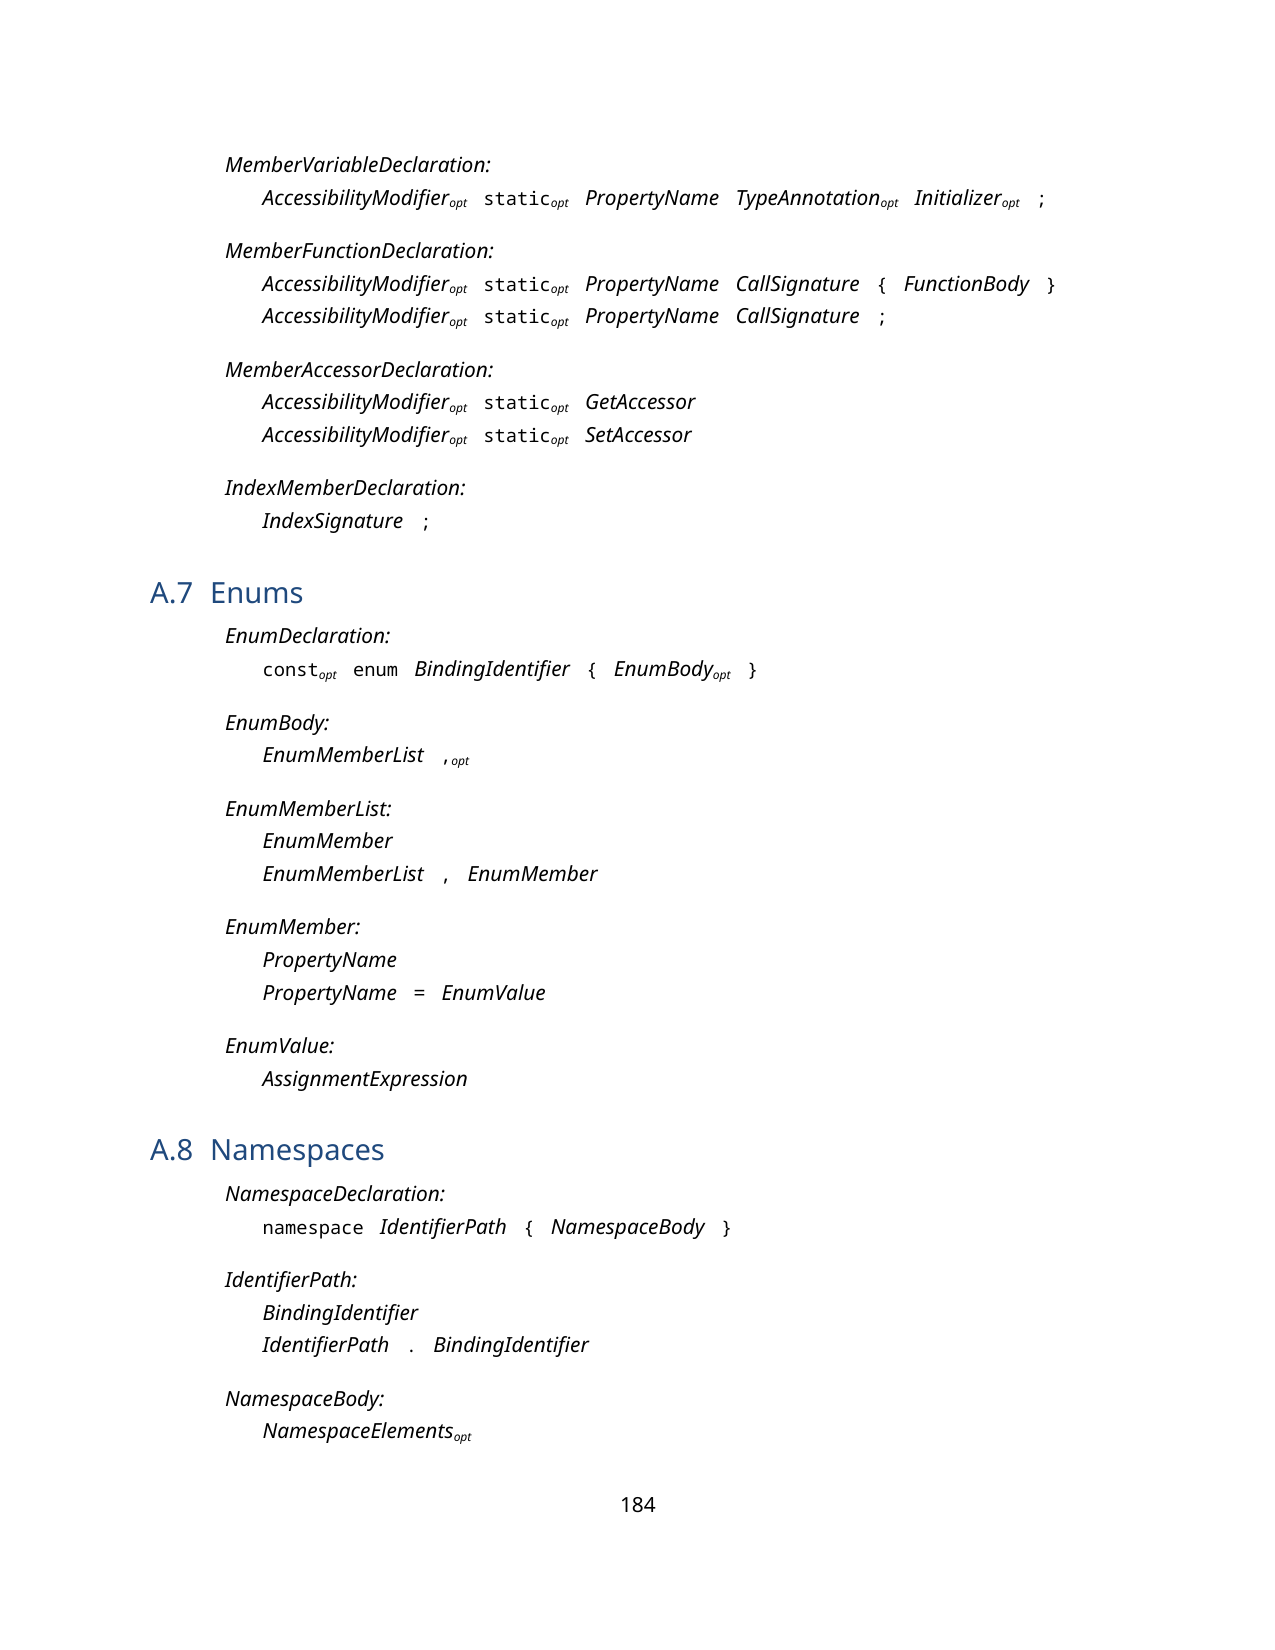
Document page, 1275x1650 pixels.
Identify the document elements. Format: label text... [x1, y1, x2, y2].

text MemberVariableDeclaration: AccessibilityModifieropt staticopt PropertyName TypeAnnotationopt Initializeropt ; [225, 150, 1125, 211]
text IndexMemberDeclaration: IndexSignature ; [225, 473, 1125, 534]
text NamespaceDeclaration: namespace IdentifierPath { NamespaceBody } [225, 1179, 1125, 1240]
text EnumBody: EnumMemberList ,opt [225, 708, 1125, 769]
text IdentifierPath: BindingIdentifier IdentifierPath . BindingIdentifier [225, 1265, 1125, 1359]
text MemberAccessorDeclaration: AccessibilityModifieropt staticopt GetAccessor AccessibilityModifieropt staticopt SetAccessor [225, 355, 1125, 448]
text NamespaceBody: NamespaceElementsopt [225, 1384, 1125, 1445]
text MemberFunctionDeclaration: AccessibilityModifieropt staticopt PropertyName CallSignature { FunctionBody } AccessibilityModifieropt staticopt PropertyName CallSignature ; [225, 236, 1125, 330]
text EnumDeclaration: constopt enum BindingIdentifier { EnumBodyopt } [225, 622, 1125, 683]
text EnumMember: PropertyName PropertyName = EnumValue [225, 912, 1125, 1006]
text EnumMemberList: EnumMember EnumMemberList , EnumMember [225, 794, 1125, 887]
text EnumValue: AssignmentExpression [225, 1031, 1125, 1092]
text Enums [150, 572, 1125, 612]
text Namespaces [150, 1129, 1125, 1169]
